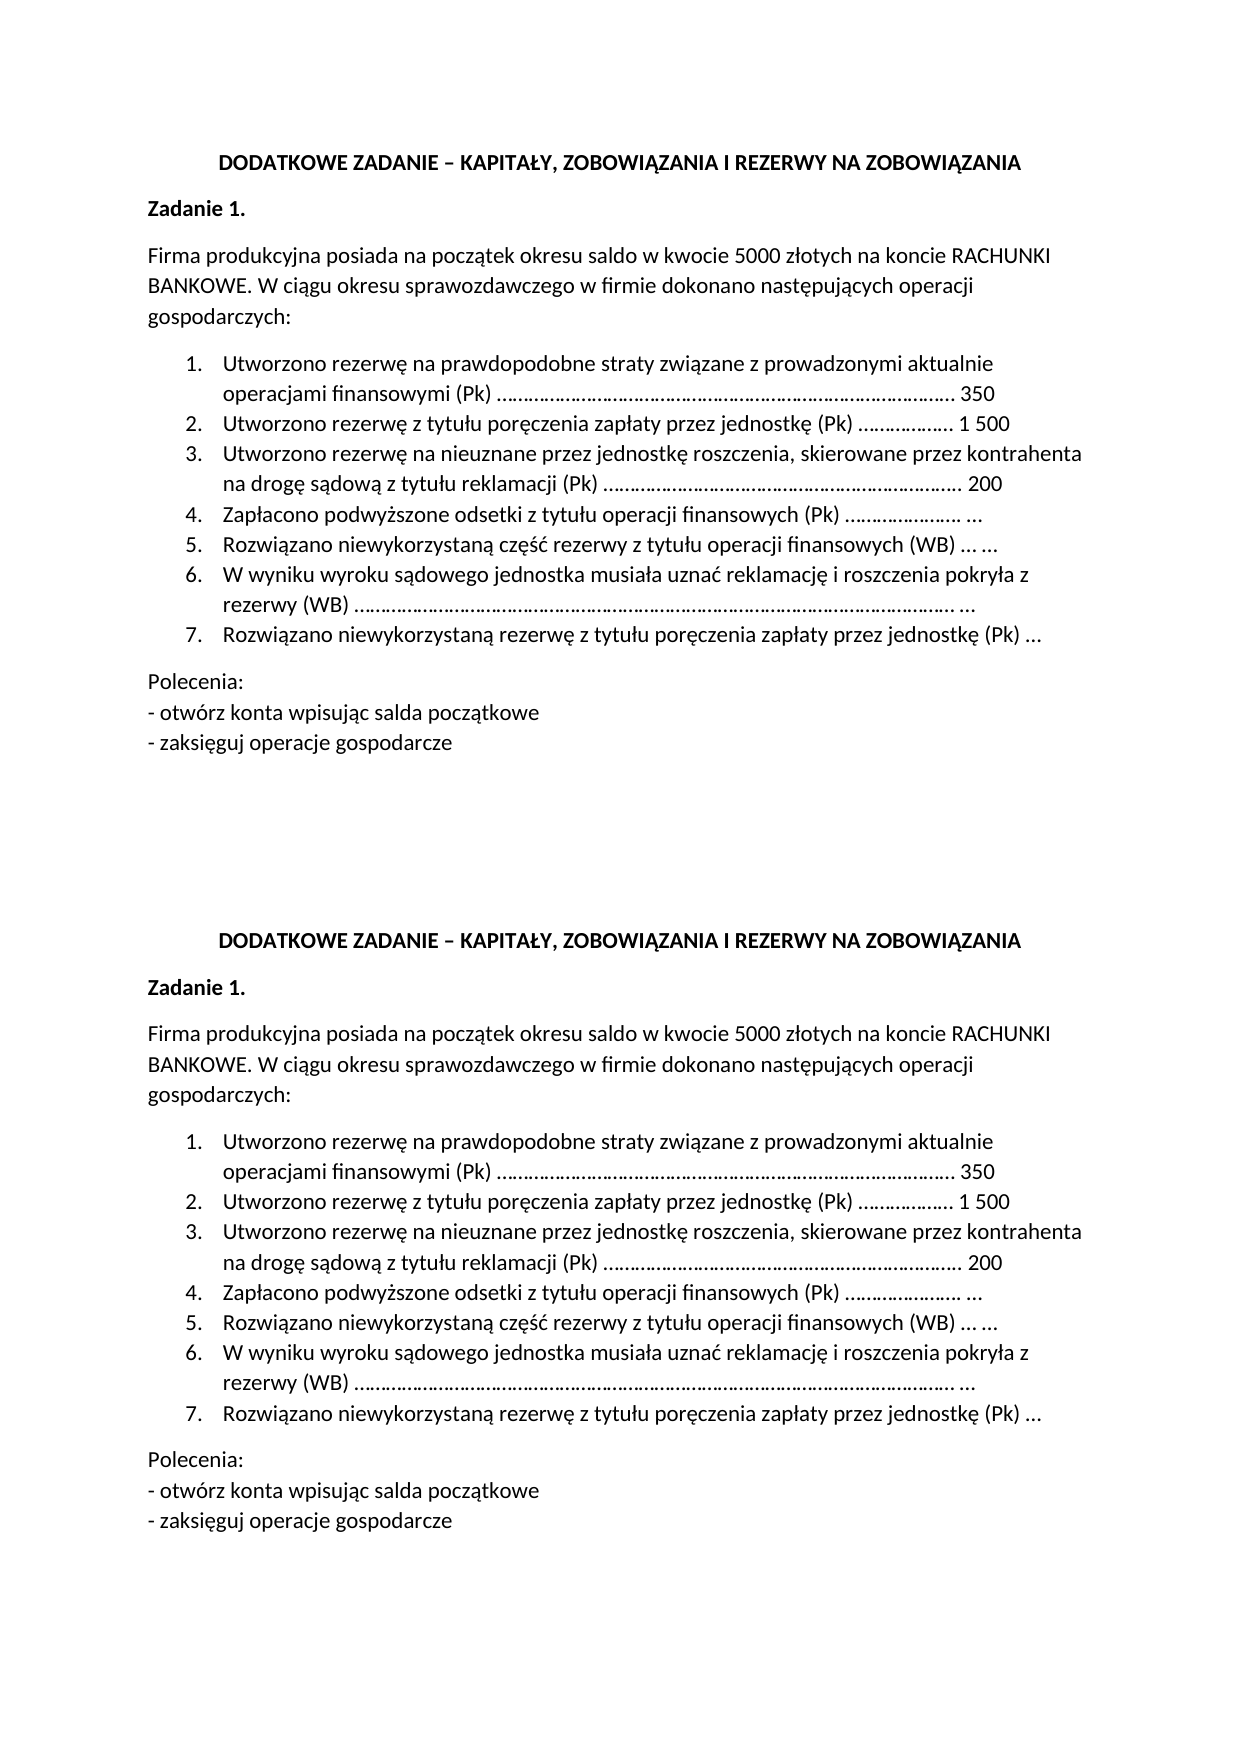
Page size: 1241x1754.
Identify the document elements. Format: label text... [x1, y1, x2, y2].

text - otwórz konta wpisując salda początkowe [148, 698, 1093, 726]
text - zaksięguj operacje gospodarcze [148, 1506, 1093, 1534]
list Zapłacono podwyższone odsetki z tytułu operacji finansowych (Pk) …………………. … [185, 1278, 1093, 1306]
list Zapłacono podwyższone odsetki z tytułu operacji finansowych (Pk) …………………. … [185, 500, 1093, 528]
text DODATKOWE ZADANIE – KAPITAŁY, ZOBOWIĄZANIA I REZERWY NA ZOBOWIĄZANIA [148, 926, 1093, 954]
text Firma produkcyjna posiada na początek okresu saldo w kwocie 5000 złotych na koncie RACHUNKI BANKOWE. W ciągu okresu sprawozdawczego w firmie dokonano następujących operacji gospodarczych: [148, 1019, 1093, 1108]
list Utworzono rezerwę na nieuznane przez jednostkę roszczenia, skierowane przez kontrahenta na drogę sądową z tytułu reklamacji (Pk) ………………………………………………………….. 200 [185, 1217, 1093, 1276]
list Utworzono rezerwę na prawdopodobne straty związane z prowadzonymi aktualnie operacjami finansowymi (Pk) …………………………………………………………………………… 350 [185, 349, 1093, 407]
list Rozwiązano niewykorzystaną część rezerwy z tytułu operacji finansowych (WB) … … [185, 530, 1093, 558]
list Utworzono rezerwę z tytułu poręczenia zapłaty przez jednostkę (Pk) ……………… 1 500 [185, 409, 1093, 437]
list Utworzono rezerwę na prawdopodobne straty związane z prowadzonymi aktualnie operacjami finansowymi (Pk) …………………………………………………………………………… 350 [185, 1127, 1093, 1185]
list Utworzono rezerwę z tytułu poręczenia zapłaty przez jednostkę (Pk) ……………… 1 500 [185, 1187, 1093, 1215]
text Polecenia: [148, 667, 1093, 695]
list Rozwiązano niewykorzystaną rezerwę z tytułu poręczenia zapłaty przez jednostkę (Pk) … [185, 1399, 1093, 1427]
text Firma produkcyjna posiada na początek okresu saldo w kwocie 5000 złotych na koncie RACHUNKI BANKOWE. W ciągu okresu sprawozdawczego w firmie dokonano następujących operacji gospodarczych: [148, 241, 1093, 330]
list Rozwiązano niewykorzystaną rezerwę z tytułu poręczenia zapłaty przez jednostkę (Pk) … [185, 621, 1093, 648]
text - zaksięguj operacje gospodarcze [148, 728, 1093, 756]
list W wyniku wyroku sądowego jednostka musiała uznać reklamację i roszczenia pokryła z rezerwy (WB) …………………………………………………………………………………………………… … [185, 560, 1093, 618]
list W wyniku wyroku sądowego jednostka musiała uznać reklamację i roszczenia pokryła z rezerwy (WB) …………………………………………………………………………………………………… … [185, 1338, 1093, 1396]
text DODATKOWE ZADANIE – KAPITAŁY, ZOBOWIĄZANIA I REZERWY NA ZOBOWIĄZANIA [148, 148, 1093, 176]
text - otwórz konta wpisując salda początkowe [148, 1476, 1093, 1504]
list Rozwiązano niewykorzystaną część rezerwy z tytułu operacji finansowych (WB) … … [185, 1308, 1093, 1336]
text Polecenia: [148, 1446, 1093, 1473]
text Zadanie 1. [148, 973, 1093, 1001]
list Utworzono rezerwę na nieuznane przez jednostkę roszczenia, skierowane przez kontrahenta na drogę sądową z tytułu reklamacji (Pk) ………………………………………………………….. 200 [185, 439, 1093, 497]
text Zadanie 1. [148, 194, 1093, 222]
